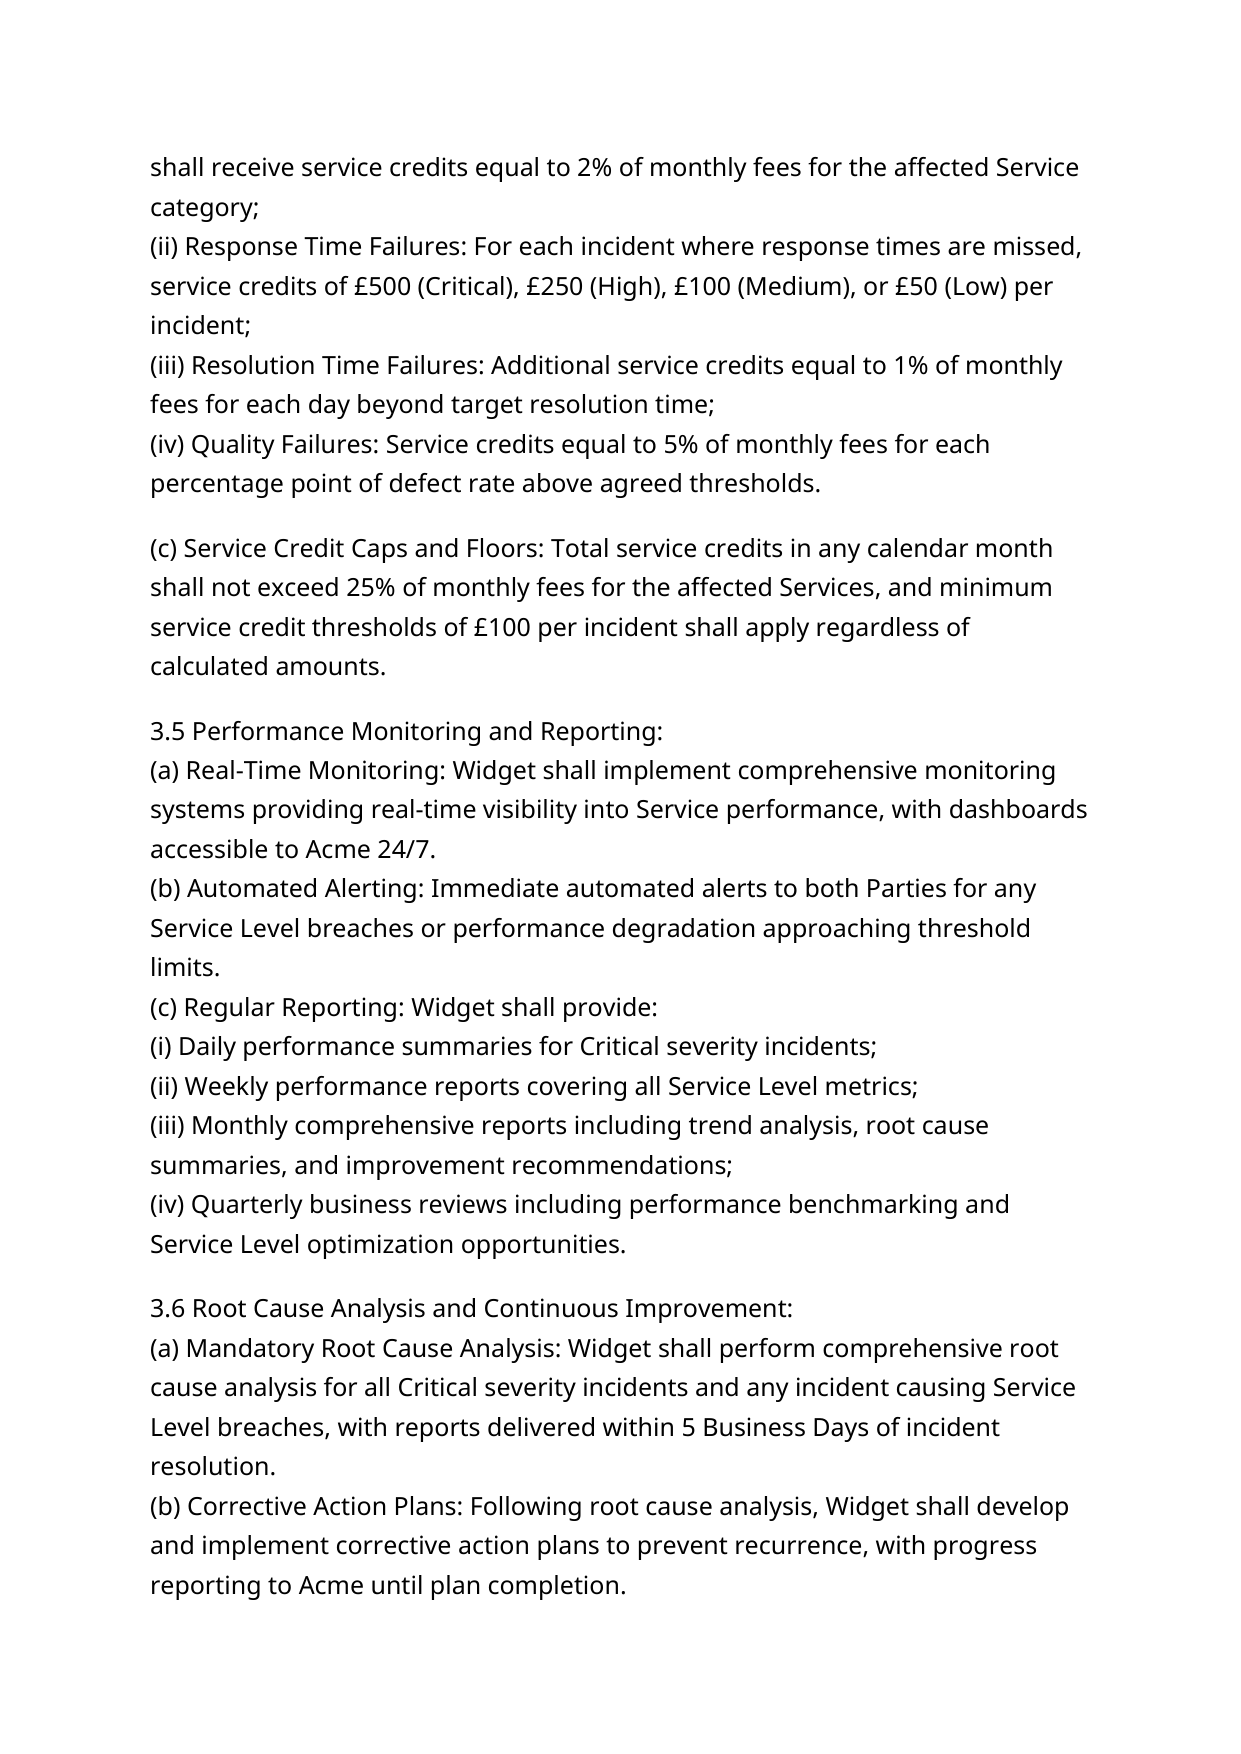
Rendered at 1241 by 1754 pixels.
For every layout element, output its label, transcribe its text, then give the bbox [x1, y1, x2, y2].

text 3.5 Performance Monitoring and Reporting: (a) Real-Time Monitoring: Widget shall implement comprehensive monitoring systems providing real-time visibility into Service performance, with dashboards accessible to Acme 24/7. (b) Automated Alerting: Immediate automated alerts to both Parties for any Service Level breaches or performance degradation approaching threshold limits. (c) Regular Reporting: Widget shall provide: (i) Daily performance summaries for Critical severity incidents; (ii) Weekly performance reports covering all Service Level metrics; (iii) Monthly comprehensive reports including trend analysis, root cause summaries, and improvement recommendations; (iv) Quarterly business reviews including performance benchmarking and Service Level optimization opportunities. [150, 713, 1090, 1261]
text (c) Service Credit Caps and Floors: Total service credits in any calendar month shall not exceed 25% of monthly fees for the affected Services, and minimum service credit thresholds of £100 per incident shall apply regardless of calculated amounts. [150, 530, 1090, 683]
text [150, 1291, 1090, 1601]
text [150, 150, 1090, 500]
